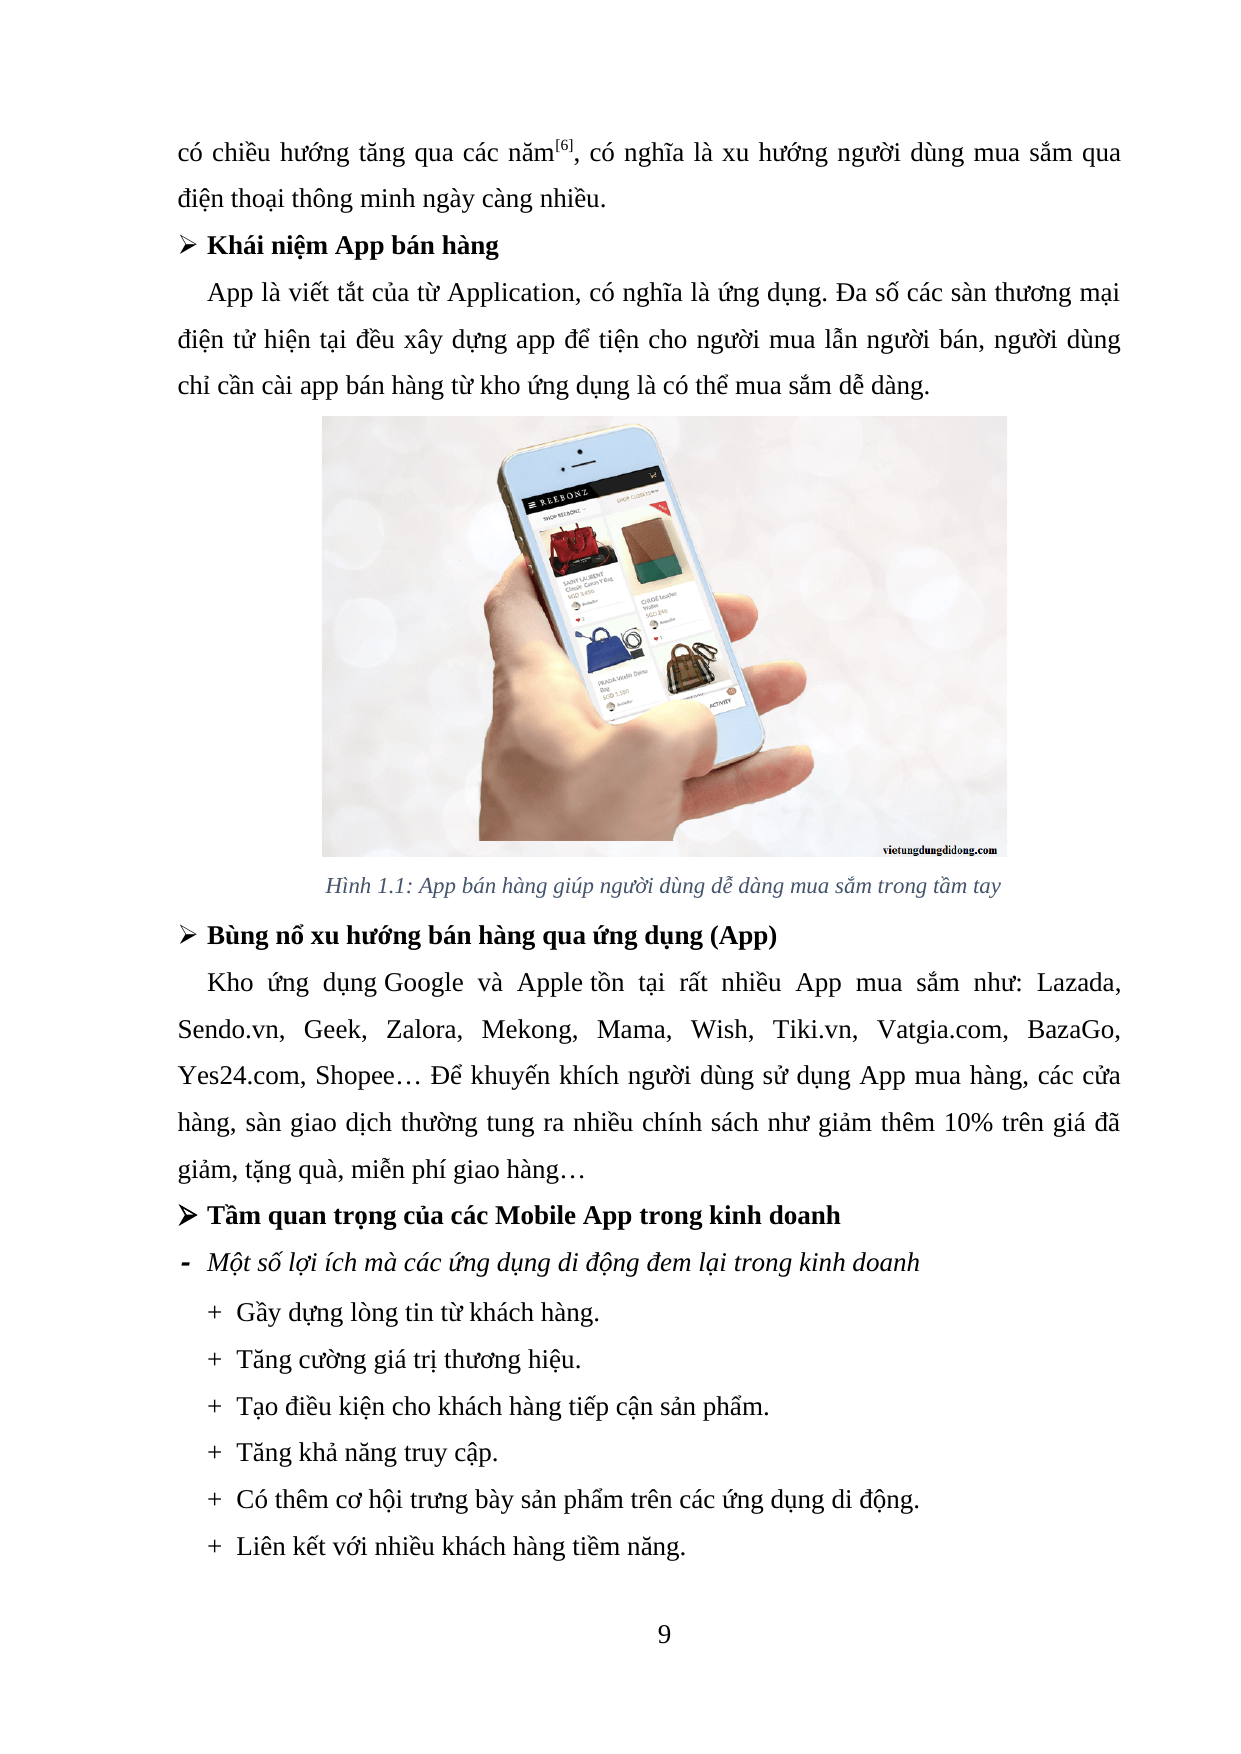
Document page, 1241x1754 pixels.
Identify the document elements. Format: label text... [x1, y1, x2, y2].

text App là viết tắt của từ Application, có nghĩa là ứng dụng. Đa số các sàn thương mại điện tử hiện tại đều xây dựng app để tiện cho người mua lẫn người bán, người dùng chỉ cần cài app bán hàng từ kho ứng dụng là có thể mua sắm dễ dàng. [177, 276, 1122, 401]
list Tăng cường giá trị thương hiệu. [207, 1343, 1122, 1374]
text Hình 1.1: App bán hàng giúp người dùng dễ dàng mua sắm trong tầm tay [177, 872, 1122, 898]
list Tầm quan trọng của các Mobile App trong kinh doanh [177, 1199, 1122, 1231]
list Một số lợi ích mà các ứng dụng di động đem lại trong kinh doanh [177, 1246, 1122, 1280]
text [177, 136, 1122, 214]
list Bùng nổ xu hướng bán hàng qua ứng dụng (App) [177, 919, 1122, 951]
list Tăng khả năng truy cập. [207, 1436, 1122, 1468]
list Có thêm cơ hội trưng bày sản phẩm trên các ứng dụng di động. [207, 1483, 1122, 1514]
list Tạo điều kiện cho khách hàng tiếp cận sản phẩm. [207, 1390, 1122, 1421]
list Liên kết với nhiều khách hàng tiềm năng. [207, 1530, 1122, 1561]
list Khái niệm App bán hàng [177, 229, 1122, 260]
picture [321, 416, 1008, 857]
text Kho ứng dụng Google và Apple tồn tại rất nhiều App mua sắm như: Lazada, Sendo.vn, Geek, Zalora, Mekong, Mama, Wish, Tiki.vn, Vatgia.com, BazaGo, Yes24.com, Shopee… Để khuyến khích người dùng sử dụng App mua hàng, các cửa hàng, sàn giao dịch thường tung ra nhiều chính sách như giảm thêm 10% trên giá đã giảm, tặng quà, miễn phí giao hàng… [177, 966, 1122, 1184]
list Gầy dựng lòng tin từ khách hàng. [207, 1296, 1122, 1328]
